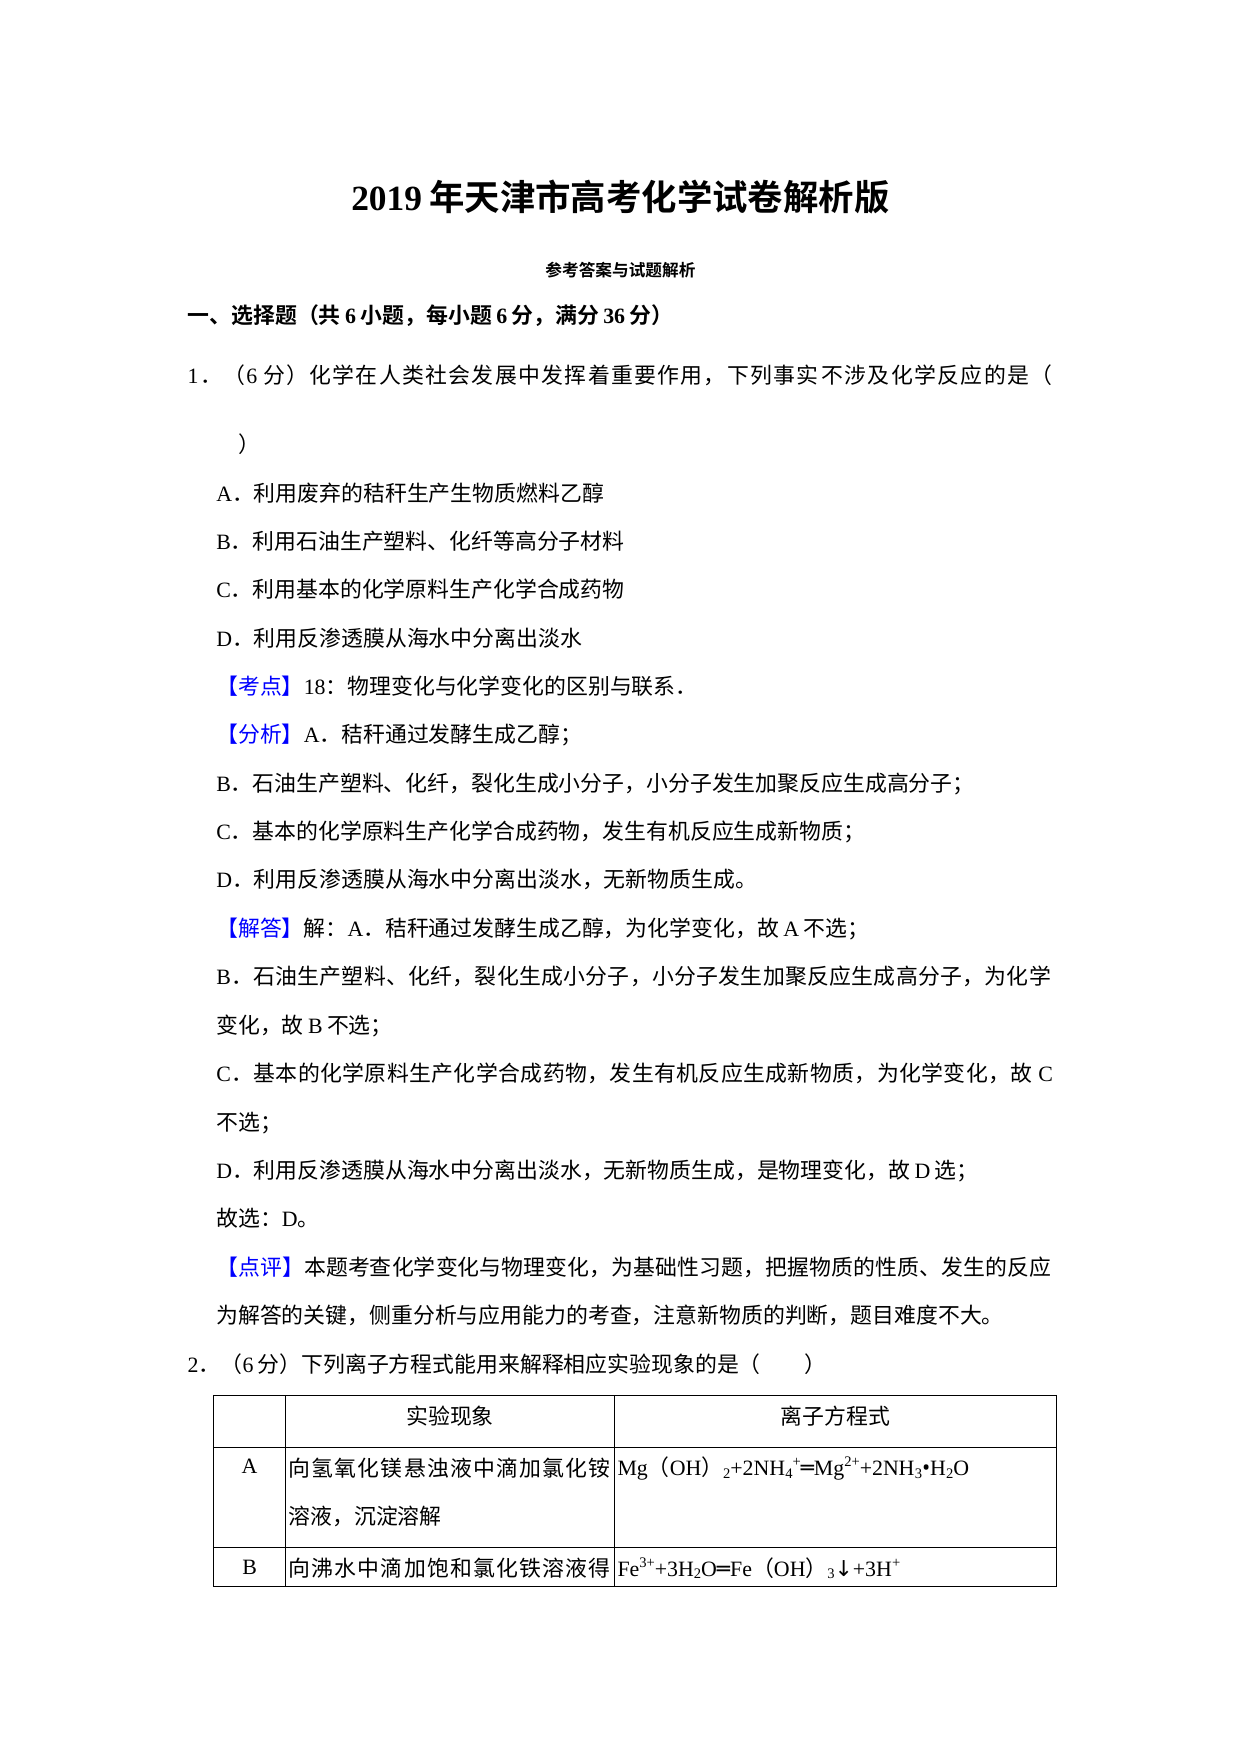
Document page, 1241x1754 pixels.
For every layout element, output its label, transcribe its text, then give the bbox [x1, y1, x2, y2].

text 2．（6分）下列离子方程式能用来解释相应实验现象的是（ ） [187, 1346, 1053, 1379]
text C．基本的化学原料生产化学合成药物，发生有机反应生成新物质； [216, 813, 1053, 846]
text B．利用石油生产塑料、化纤等高分子材料 [187, 523, 1053, 556]
text 【分析】A．秸秆通过发酵生成乙醇； [216, 717, 1053, 749]
text B．石油生产塑料、化纤，裂化生成小分子，小分子发生加聚反应生成高分子； [216, 765, 1053, 798]
text D．利用反渗透膜从海水中分离出淡水，无新物质生成。 [216, 862, 1053, 894]
text 参考答案与试题解析 [187, 253, 1053, 285]
text C．基本的化学原料生产化学合成药物，发生有机反应生成新物质，为化学变化，故C不选； [216, 1056, 1053, 1137]
table_cell 向氢氧化镁悬浊液中滴加氯化铵溶液，沉淀溶解 [286, 1448, 614, 1547]
table_cell Mg（OH）2+2NH4+═Mg2++2NH3•H2O [615, 1448, 1056, 1547]
text 一、选择题（共6小题，每小题6分，满分36分） [187, 297, 1053, 330]
table_cell A [214, 1448, 285, 1547]
text D．利用反渗透膜从海水中分离出淡水 [187, 620, 1053, 653]
table_header 实验现象 [286, 1396, 614, 1446]
text 【考点】18：物理变化与化学变化的区别与联系．菁优网版权所有 [216, 668, 1053, 701]
text 2019年天津市高考化学试卷解析版 [187, 162, 1053, 227]
text 1．（6分）化学在人类社会发展中发挥着重要作用，下列事实不涉及化学反应的是（ ） [187, 346, 1053, 459]
table_cell B [214, 1548, 285, 1586]
text D．利用反渗透膜从海水中分离出淡水，无新物质生成，是物理变化，故D选； [216, 1153, 1053, 1185]
text C．利用基本的化学原料生产化学合成药物 [187, 572, 1053, 604]
table_header 离子方程式 [615, 1396, 1056, 1446]
text 故选：D。 [216, 1201, 1053, 1233]
text A．利用废弃的秸秆生产生物质燃料乙醇 [187, 475, 1053, 508]
text 【解答】解：A．秸秆通过发酵生成乙醇，为化学变化，故A不选； [216, 910, 1053, 943]
text 【点评】本题考查化学变化与物理变化，为基础性习题，把握物质的性质、发生的反应为解答的关键，侧重分析与应用能力的考查，注意新物质的判断，题目难度不大。 [216, 1249, 1053, 1331]
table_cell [286, 1548, 614, 1586]
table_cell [615, 1548, 1056, 1586]
table_header [214, 1396, 285, 1446]
text B．石油生产塑料、化纤，裂化生成小分子，小分子发生加聚反应生成高分子，为化学变化，故B不选； [216, 958, 1053, 1040]
